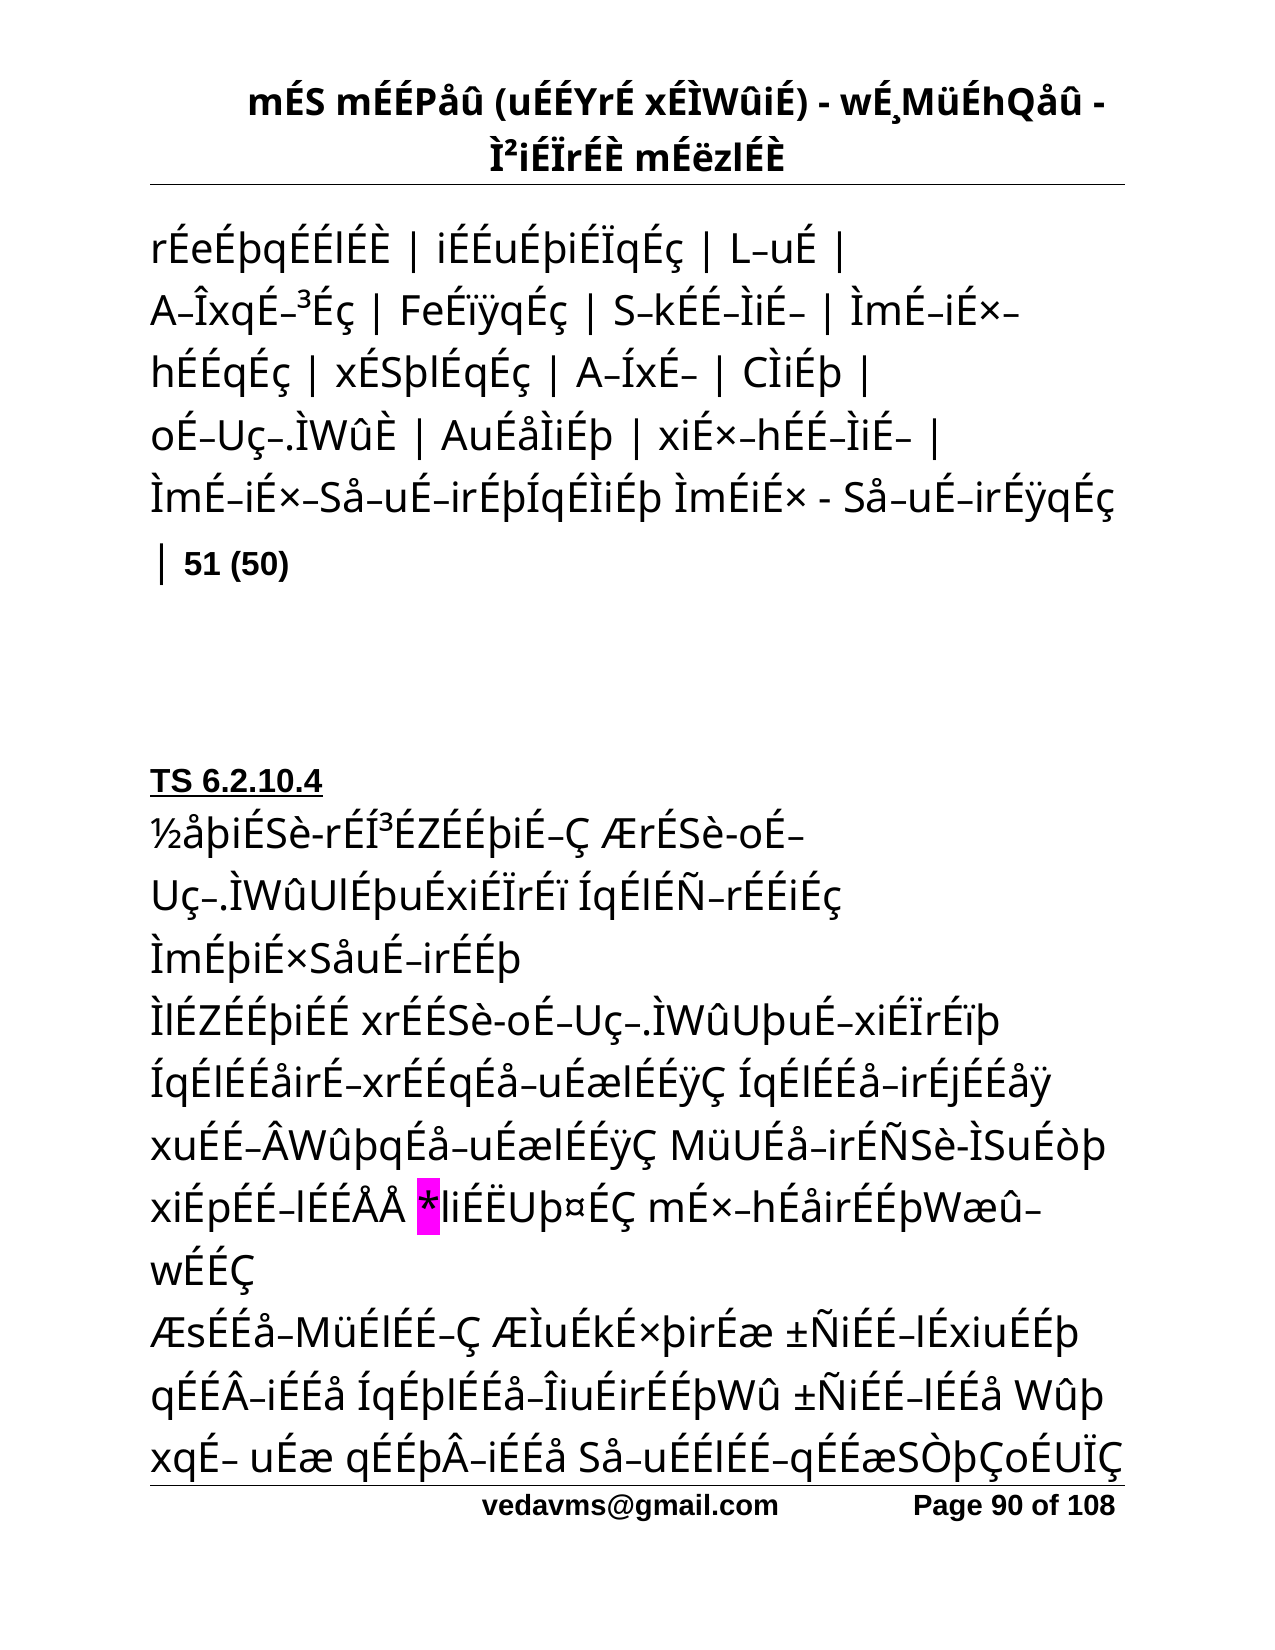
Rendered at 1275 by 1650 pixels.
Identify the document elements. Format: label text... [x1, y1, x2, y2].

text oÉ–Uç–.ÌWûÈ | AuÉåÌiÉþ | xiÉ×–hÉÉ–ÌiÉ– | [150, 406, 1125, 462]
text xqÉ– uÉæ qÉÉþÂ–iÉÉå Så–uÉÉlÉÉ–qÉÉæSÒþÇoÉUÏÇ ÍqÉlÉÉåÌiÉ– iÉålÉæ–uÉæ- [ ] 52 [150, 1428, 1125, 1484]
text ÌlÉZÉÉþiÉÉ xrÉÉSè-oÉ–Uç–.ÌWûUþuÉ–xiÉÏrÉïþ ÍqÉlÉÉåirÉ–xrÉÉqÉå–uÉælÉÉÿÇ ÍqÉlÉÉå–irÉjÉÉåÿ [150, 991, 1125, 1110]
text TS 6.2.10.4 [150, 762, 1125, 800]
text ½åþiÉSè-rÉÍ³ÉZÉÉþiÉ–Ç ÆrÉSè-oÉ–Uç–.ÌWûUlÉþuÉxiÉÏrÉï ÍqÉlÉÑ–rÉÉiÉç ÌmÉþiÉ×SåuÉ–irÉÉþ [150, 804, 1125, 985]
text xuÉÉ–ÂWûþqÉå–uÉælÉÉÿÇ MüUÉå–irÉÑSè-ÌSuÉòþ xiÉpÉÉ–lÉÉÅÅ *liÉËUþ¤ÉÇ mÉ×–hÉåirÉÉþWæû–wÉÉÇ [150, 1116, 1125, 1297]
text ÆsÉÉå–MüÉlÉÉ–Ç ÆÌuÉkÉ×þirÉæ ±ÑiÉÉ–lÉxiuÉÉþ qÉÉÂ–iÉÉå ÍqÉþlÉÉå–ÎiuÉirÉÉþWû ±ÑiÉÉ–lÉÉå Wûþ [150, 1303, 1125, 1422]
text A–ÎxqÉ–³Éç | FeÉïÿqÉç | S–kÉÉ–ÌiÉ– | ÌmÉ–iÉ×–hÉÉqÉç | xÉSþlÉqÉç | A–ÍxÉ– | CÌiÉþ | [150, 281, 1125, 400]
text AÉæSÒþÇoÉUÏ | pÉ–uÉ–ÌiÉ– | rÉÉuÉÉlÉçþ | L–uÉ | rÉeÉþqÉÉlÉÈ | iÉÉuÉþiÉÏqÉç | L–uÉ | [150, 218, 1125, 275]
text ÌmÉ–iÉ×–Så–uÉ–irÉþÍqÉÌiÉþ ÌmÉiÉ× - Så–uÉ–irÉÿqÉç | 51 (50) [150, 468, 1125, 587]
